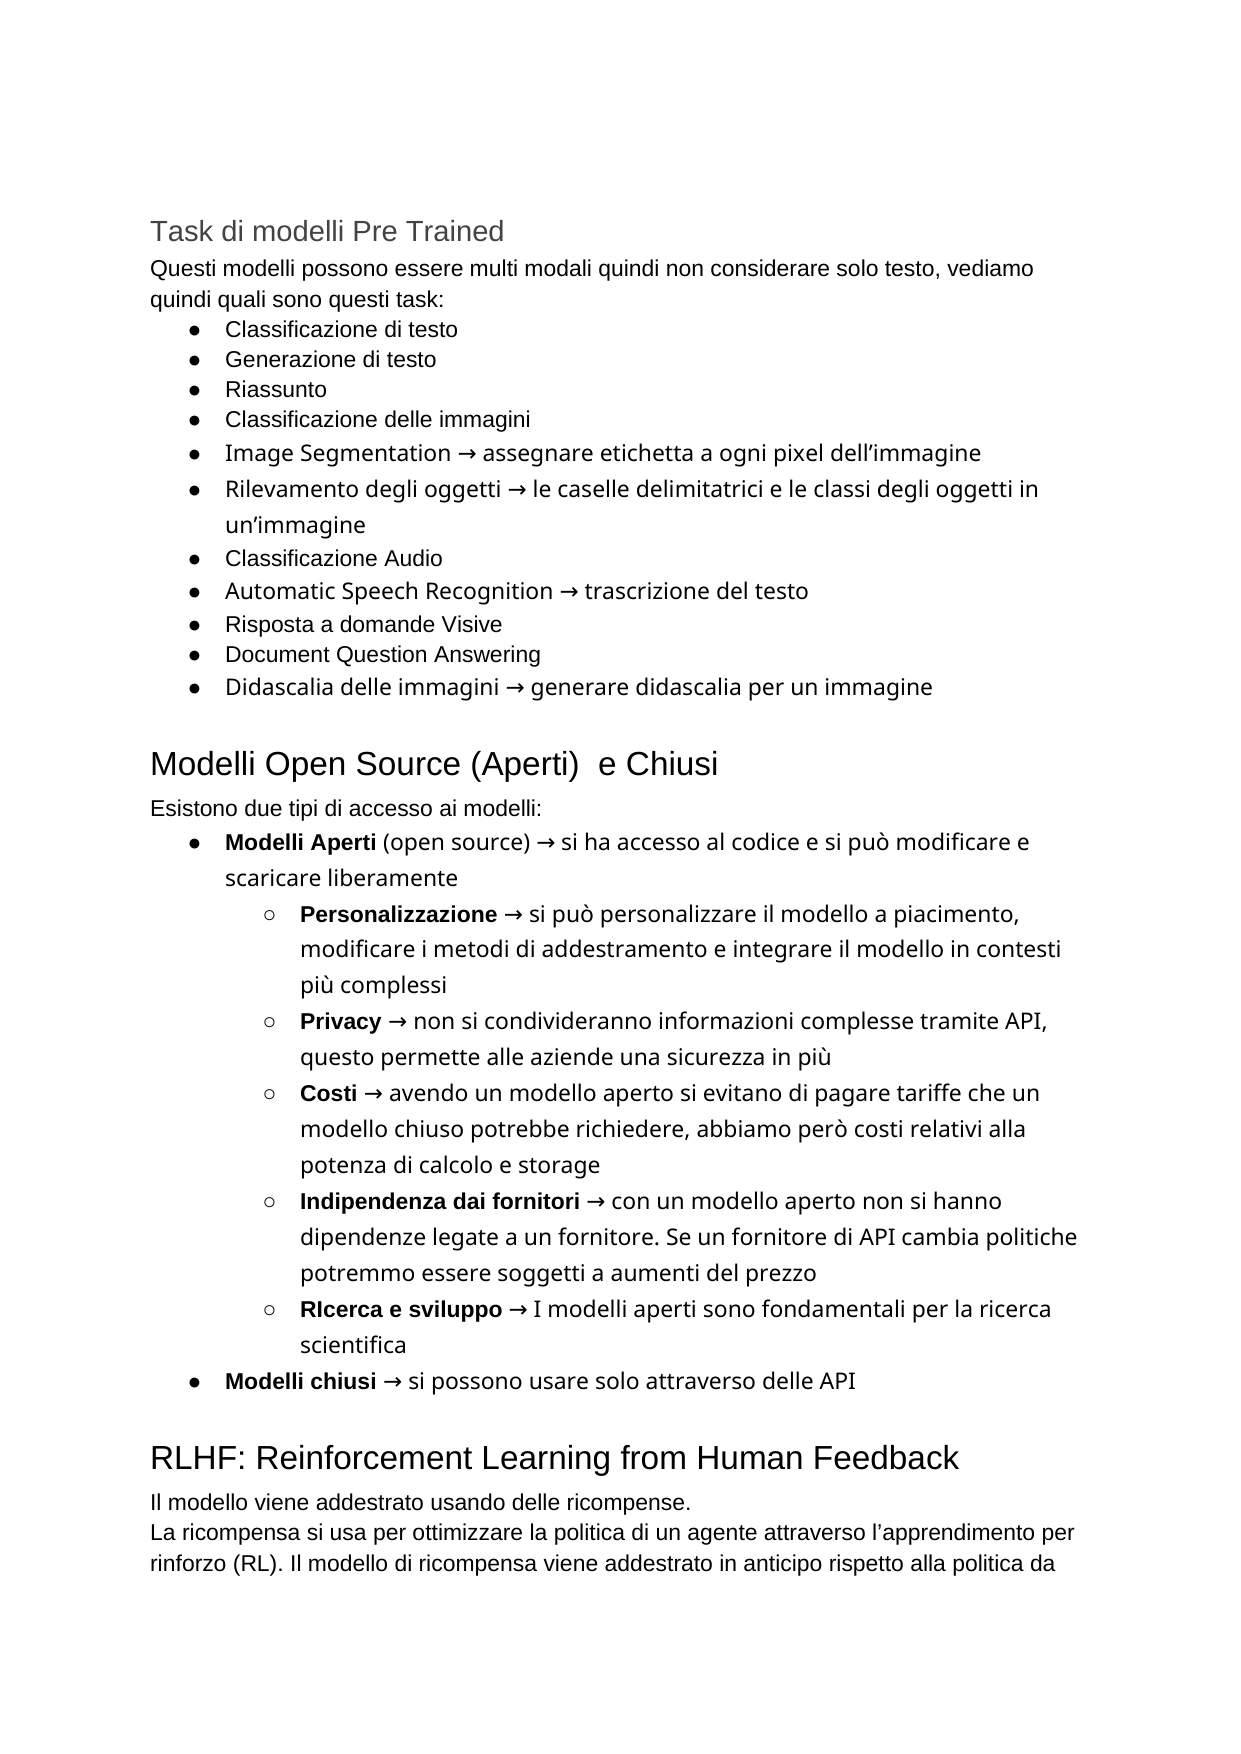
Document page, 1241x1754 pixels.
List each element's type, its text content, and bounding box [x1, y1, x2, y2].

list Personalizzazione → si può personalizzare il modello a piacimento, modificare i metodi di addestramento e integrare il modello in contesti più complessi [262, 897, 1094, 1001]
list Costi → avendo un modello aperto si evitano di pagare tariffe che un modello chiuso potrebbe richiedere, abbiamo però costi relativi alla potenza di calcolo e storage [262, 1077, 1094, 1180]
list Classificazione Audio [187, 544, 1094, 571]
text Questi modelli possono essere multi modali quindi non considerare solo testo, vediamo quindi quali sono questi task: [150, 255, 1094, 312]
list Didascalia delle immagini → generare didascalia per un immagine [187, 671, 1094, 702]
subtitle RLHF: Reinforcement Learning from Human Feedback [150, 1438, 1094, 1477]
list Automatic Speech Recognition → trascrizione del testo [187, 575, 1094, 606]
list Generazione di testo [187, 346, 1094, 372]
text Il modello viene addestrato usando delle ricompense. [150, 1489, 1094, 1515]
list Riassunto [187, 376, 1094, 403]
list Classificazione di testo [187, 316, 1094, 342]
list Modelli Aperti (open source) → si ha accesso al codice e si può modificare e scaricare liberamente [187, 826, 1094, 893]
list Rilevamento degli oggetti → le caselle delimitatrici e le classi degli oggetti in un’immagine [187, 473, 1094, 540]
list Indipendenza dai fornitori → con un modello aperto non si hanno dipendenze legate a un fornitore. Se un fornitore di API cambia politiche potremmo essere soggetti a aumenti del prezzo [262, 1185, 1094, 1288]
list Document Question Answering [187, 641, 1094, 667]
list Image Segmentation → assegnare etichetta a ogni pixel dell’immagine [187, 437, 1094, 468]
list RIcerca e sviluppo → I modelli aperti sono fondamentali per la ricerca scientifica [262, 1293, 1094, 1360]
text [150, 1519, 1094, 1576]
subtitle Modelli Open Source (Aperti) e Chiusi [150, 744, 1094, 783]
list Privacy → non si condivideranno informazioni complesse tramite API, questo permette alle aziende una sicurezza in più [262, 1005, 1094, 1072]
list Classificazione delle immagini [187, 406, 1094, 433]
list Modelli chiusi → si possono usare solo attraverso delle API [187, 1365, 1094, 1396]
subtitle Task di modelli Pre Trained [150, 213, 1094, 247]
list Risposta a domande Visive [187, 611, 1094, 637]
text Esistono due tipi di accesso ai modelli: [150, 795, 1094, 822]
